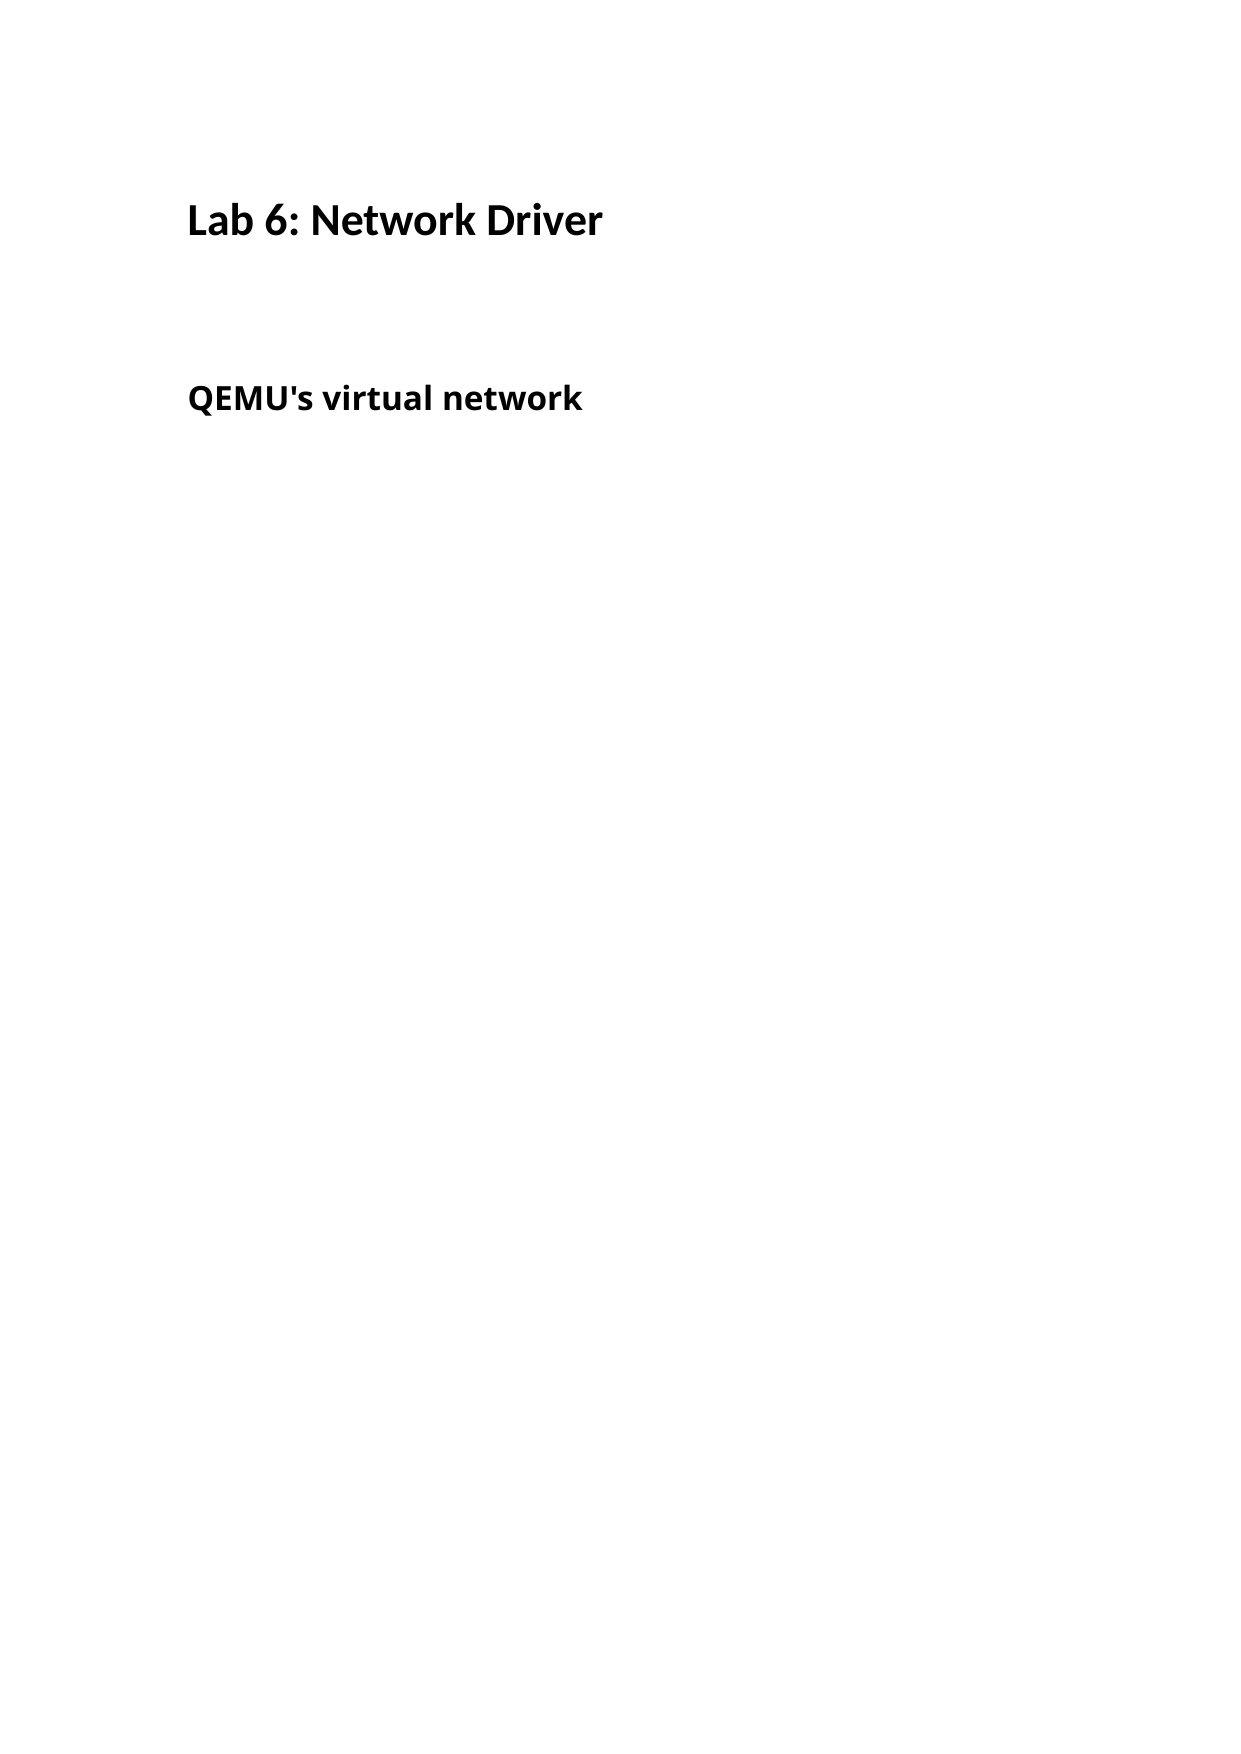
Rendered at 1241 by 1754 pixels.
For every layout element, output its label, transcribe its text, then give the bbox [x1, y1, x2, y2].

subtitle Lab 6: Network Driver [187, 187, 1053, 252]
subtitle QEMU's virtual network [187, 365, 1053, 430]
